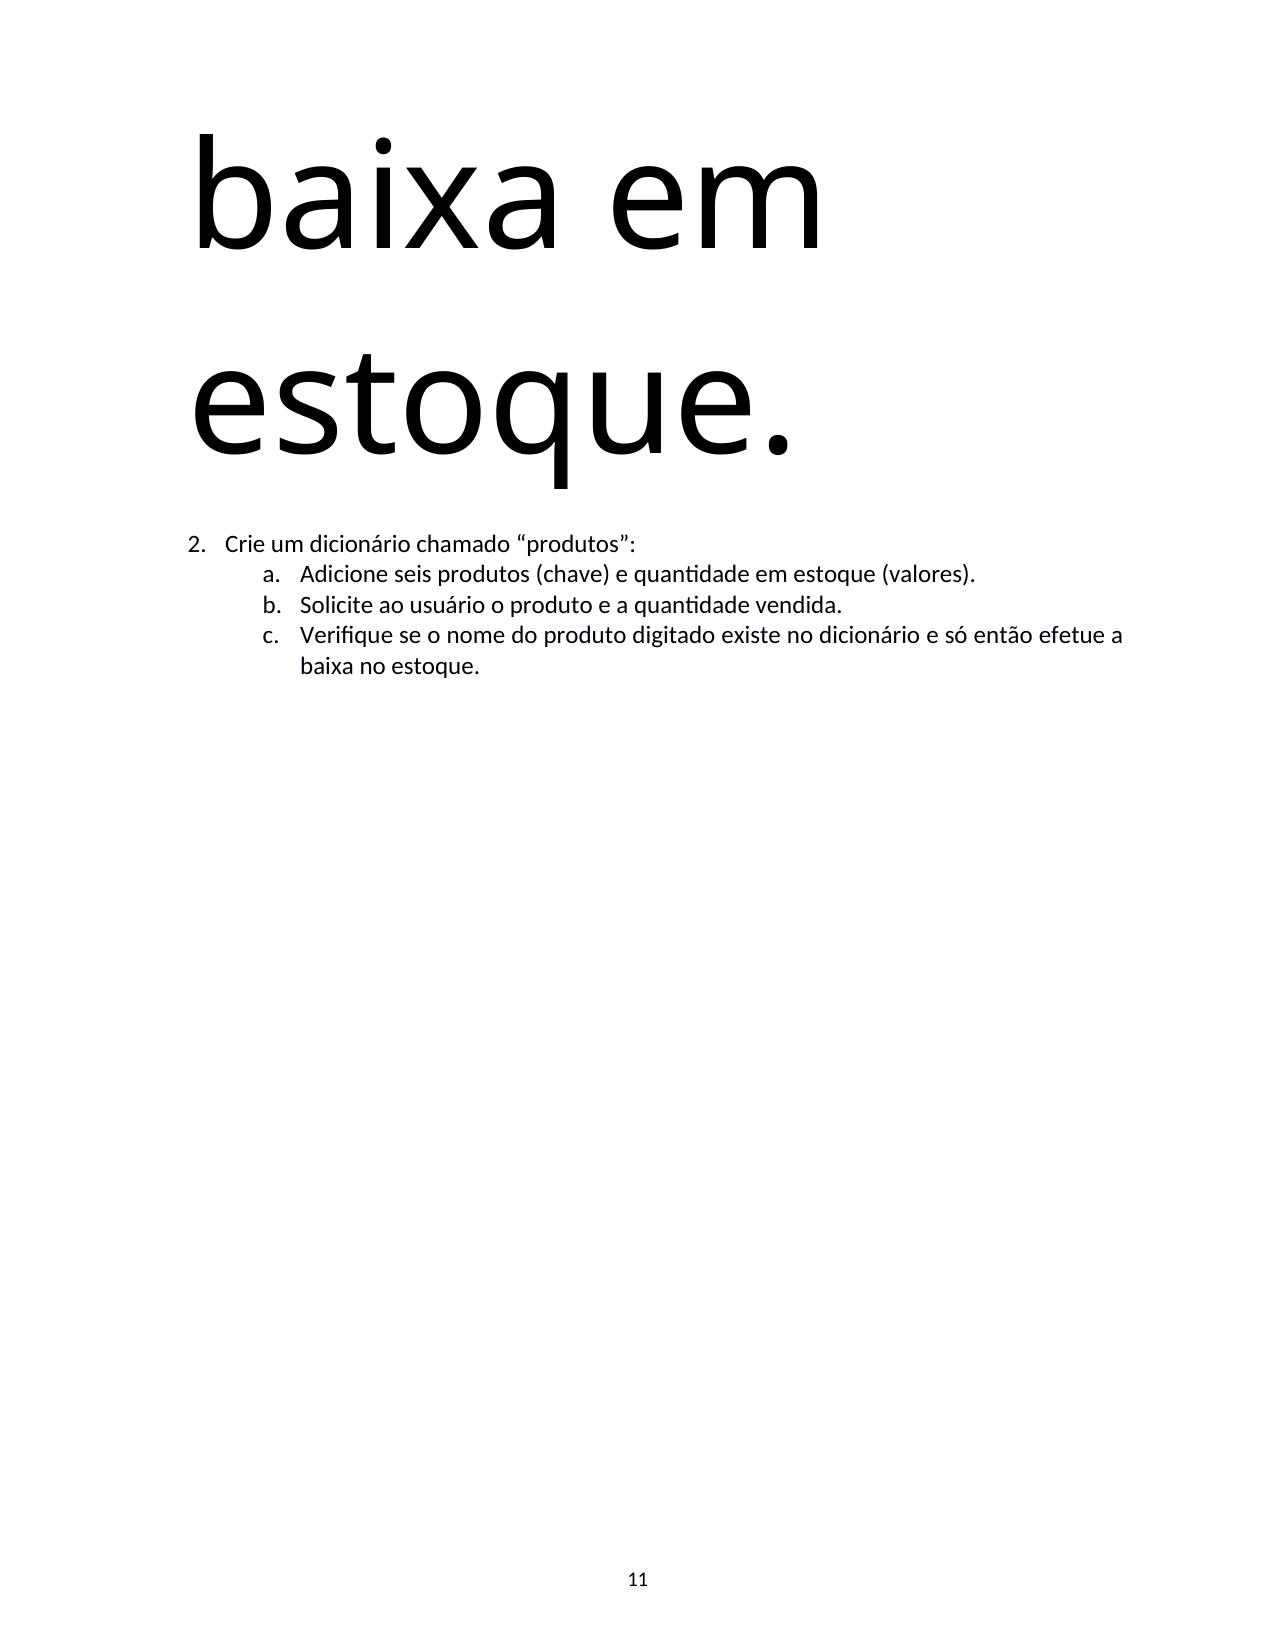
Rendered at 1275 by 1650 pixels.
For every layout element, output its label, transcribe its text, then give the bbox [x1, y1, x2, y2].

list Crie um dicionário chamado “produtos”: [187, 528, 1125, 558]
list Solicite ao usuário o produto e a quantidade vendida. [262, 589, 1125, 619]
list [150, 89, 1125, 497]
list Verifique se o nome do produto digitado existe no dicionário e só então efetue a baixa no estoque. [262, 619, 1125, 680]
list Adicione seis produtos (chave) e quantidade em estoque (valores). [262, 558, 1125, 589]
